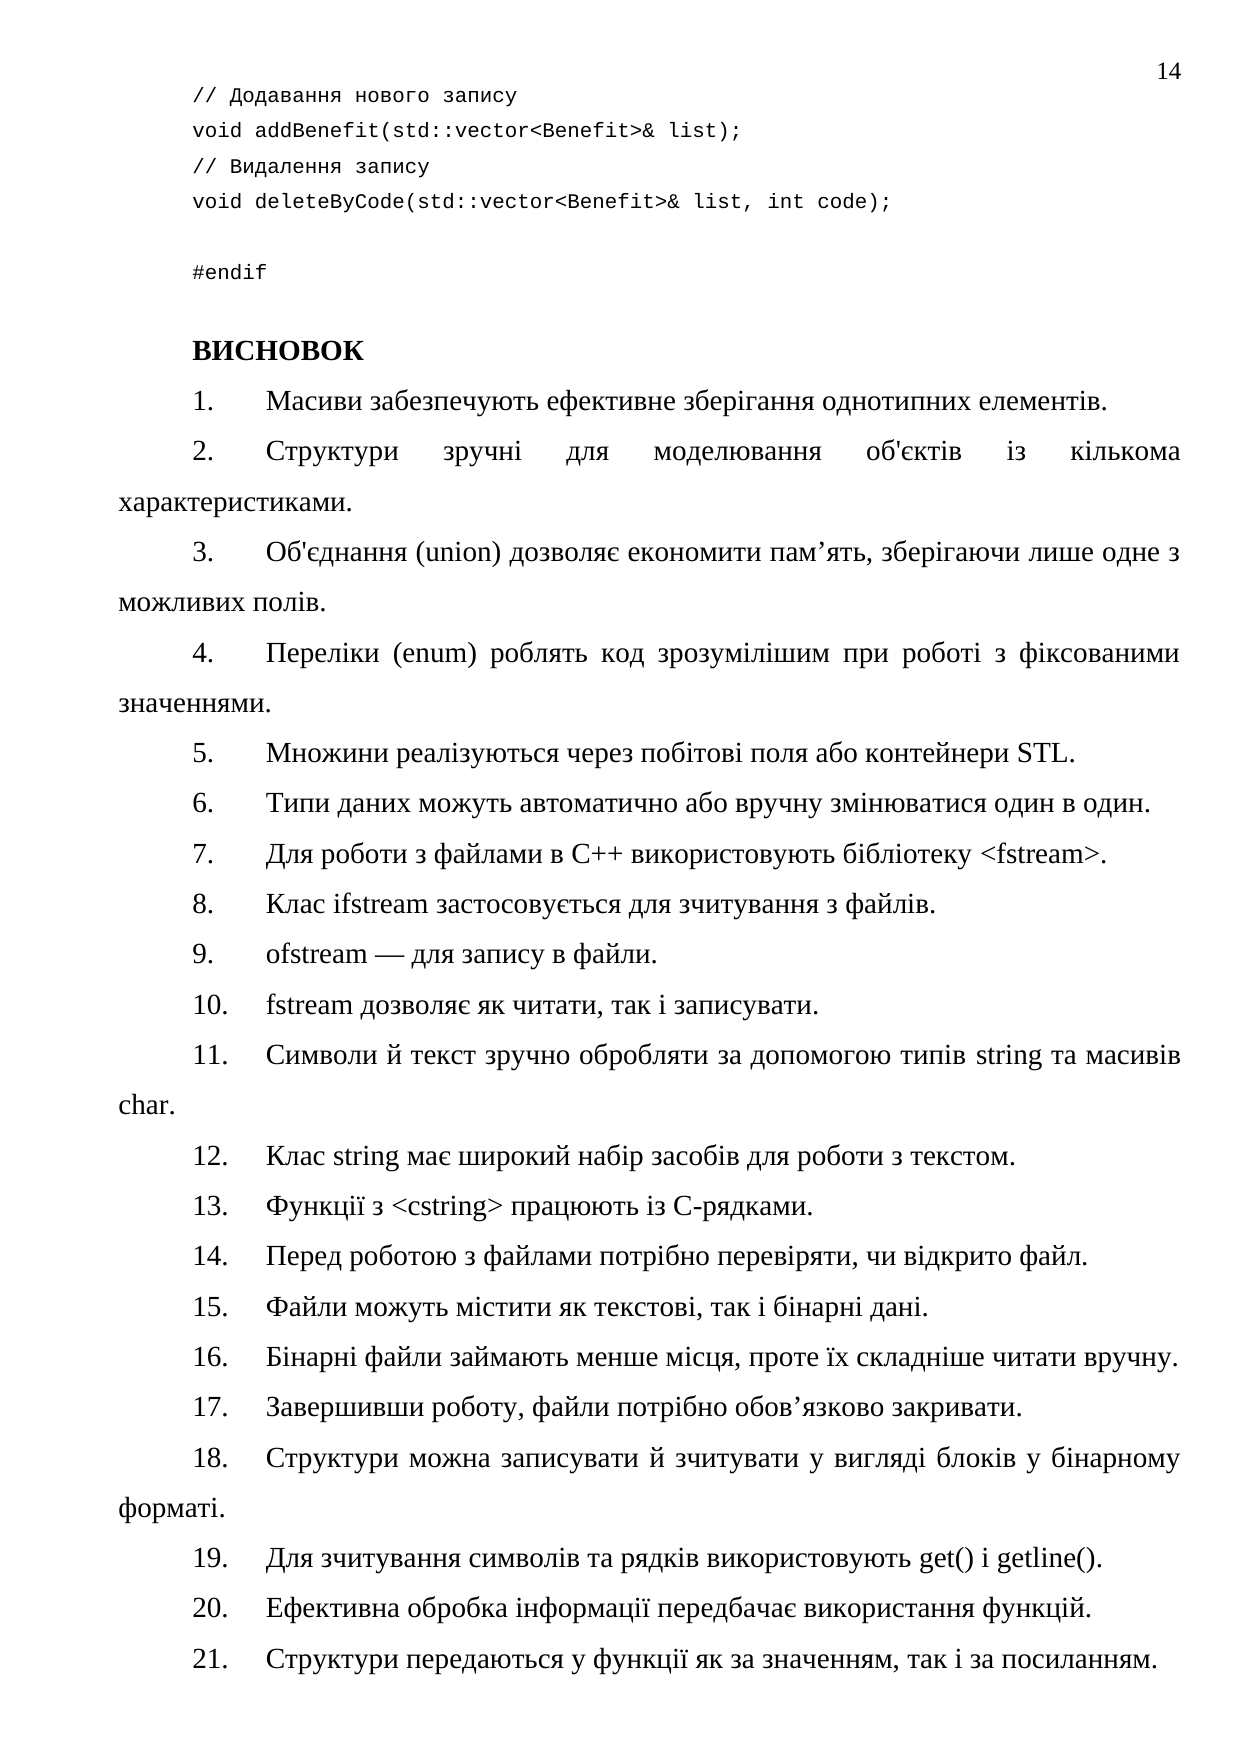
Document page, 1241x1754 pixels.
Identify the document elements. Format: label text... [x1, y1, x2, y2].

list Символи й текст зручно обробляти за допомогою типів string та масивів char. [118, 1037, 1181, 1121]
list Файли можуть містити як текстові, так і бінарні дані. [118, 1289, 1181, 1322]
text // Додавання нового запису [118, 85, 1181, 108]
list Об'єднання (union) дозволяє економити пам’ять, зберігаючи лише одне з можливих полів. [118, 534, 1181, 618]
list Структури передаються у функції як за значенням, так і за посиланням. [118, 1641, 1181, 1674]
list Клас ifstream застосовується для зчитування з файлів. [118, 886, 1181, 920]
list Для роботи з файлами в C++ використовують бібліотеку <fstream>. [118, 836, 1181, 869]
list Масиви забезпечують ефективне зберігання однотипних елементів. [118, 383, 1181, 417]
list Переліки (enum) роблять код зрозумілішим при роботі з фіксованими значеннями. [118, 635, 1181, 718]
text void addBenefit(std::vector<Benefit>& list); [118, 120, 1181, 144]
list Типи даних можуть автоматично або вручну змінюватися один в один. [118, 786, 1181, 819]
list Структури зручні для моделювання об'єктів із кількома характеристиками. [118, 433, 1181, 517]
list Бінарні файли займають менше місця, проте їх складніше читати вручну. [118, 1339, 1181, 1373]
list Структури можна записувати й зчитувати у вигляді блоків у бінарному форматі. [118, 1440, 1181, 1523]
list Множини реалізуються через побітові поля або контейнери STL. [118, 735, 1181, 769]
text // Видалення запису [118, 156, 1181, 179]
list Перед роботою з файлами потрібно перевіряти, чи відкрито файл. [118, 1238, 1181, 1272]
list fstream дозволяє як читати, так і записувати. [118, 987, 1181, 1020]
list Функції з <cstring> працюють із C-рядками. [118, 1188, 1181, 1222]
text #endif [118, 262, 1181, 286]
text ВИСНОВОК [118, 333, 1181, 366]
list Ефективна обробка інформації передбачає використання функцій. [118, 1591, 1181, 1624]
text void deleteByCode(std::vector<Benefit>& list, int code); [118, 191, 1181, 215]
list Для зчитування символів та рядків використовують get() і getline(). [118, 1540, 1181, 1574]
list Клас string має широкий набір засобів для роботи з текстом. [118, 1138, 1181, 1171]
list ofstream — для запису в файли. [118, 937, 1181, 970]
list Завершивши роботу, файли потрібно обов’язково закривати. [118, 1389, 1181, 1423]
